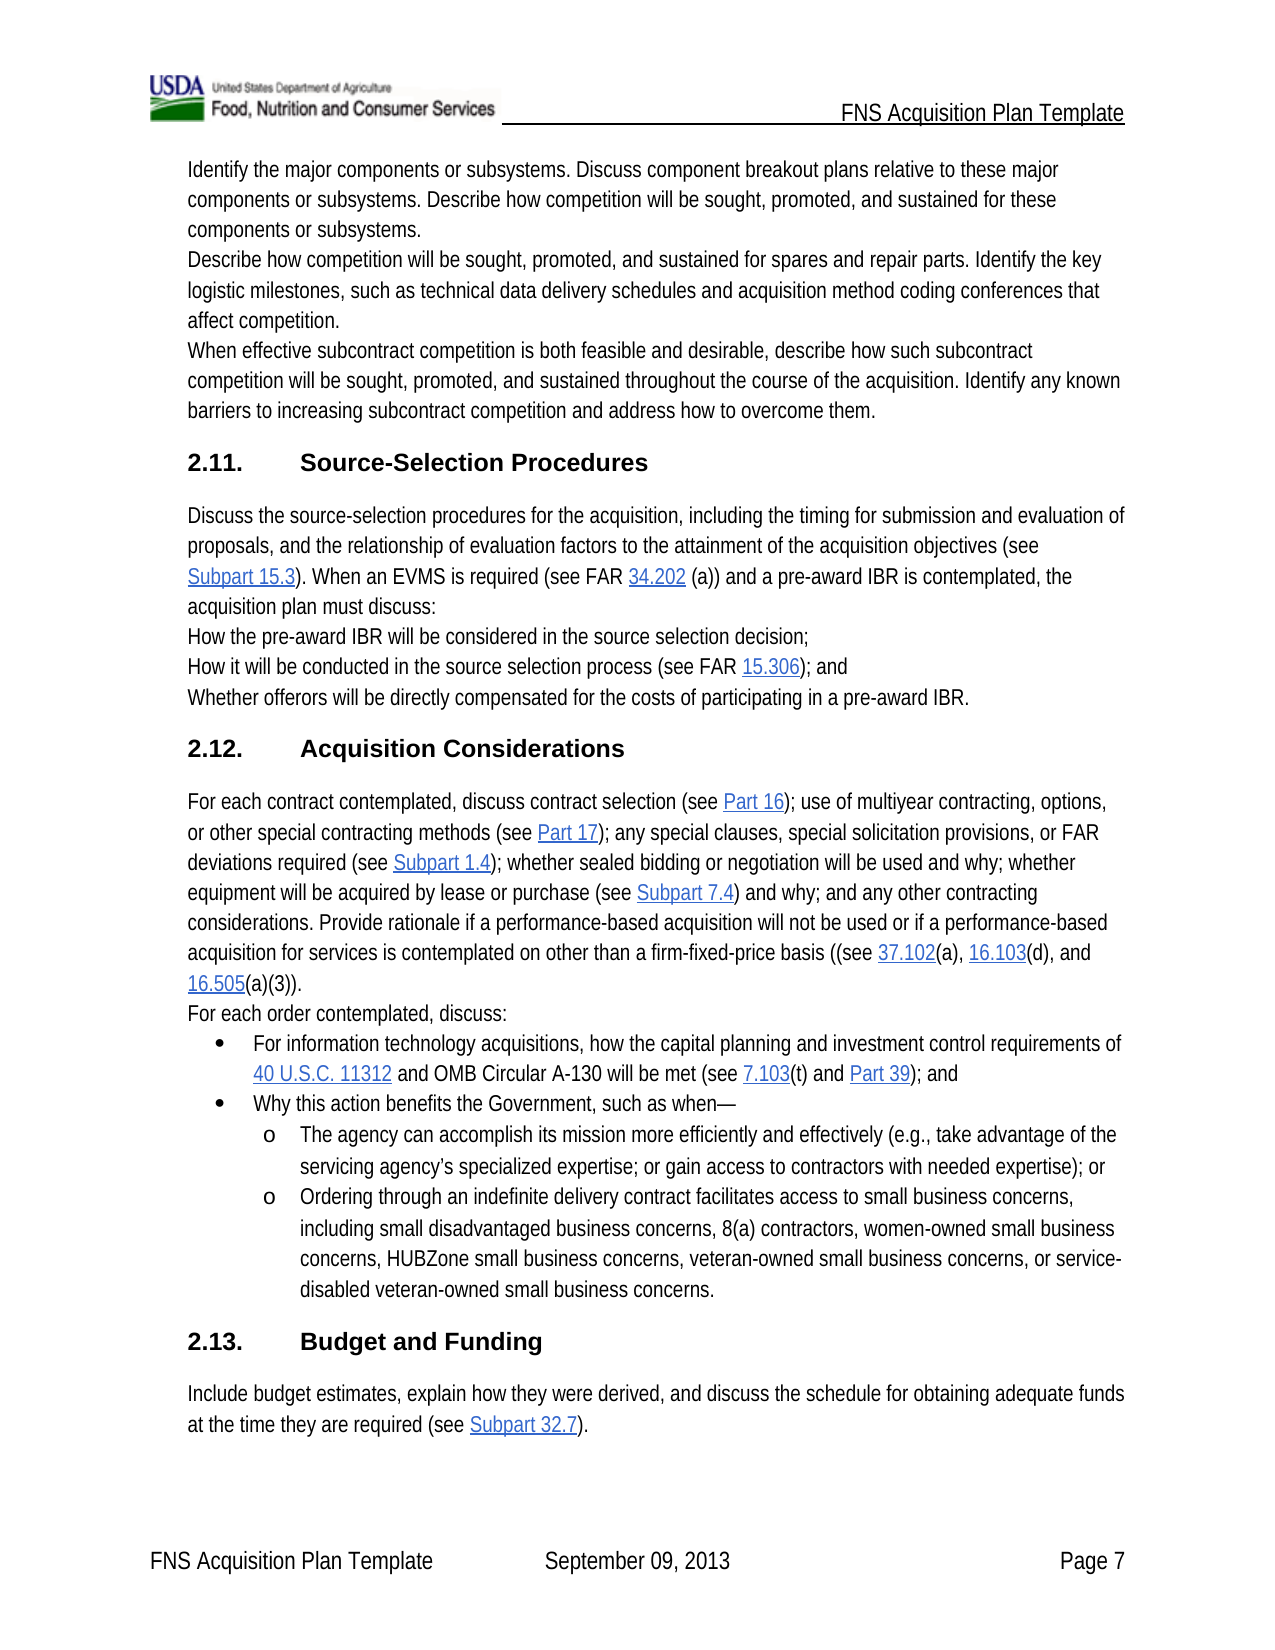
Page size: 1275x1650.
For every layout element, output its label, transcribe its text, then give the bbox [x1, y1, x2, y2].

subtitle Source-Selection Procedures [187, 448, 1125, 477]
list For each contract contemplated, discuss contract selection (see Part 16); use of multiyear contracting, options, or other special contracting methods (see Part 17); any special clauses, special solicitation provisions, or FAR deviations required (see Subpart 1.4); whether sealed bidding or negotiation will be used and why; whether equipment will be acquired by lease or purchase (see Subpart 7.4) and why; and any other contracting considerations. Provide rationale if a performance-based acquisition will not be used or if a performance-based acquisition for services is contemplated on other than a firm-fixed-price basis ((see 37.102(a), 16.103(d), and 16.505(a)(3)). [187, 788, 1125, 996]
list The agency can accomplish its mission more efficiently and effectively (e.g., take advantage of the servicing agency’s specialized expertise; or gain access to contractors with needed expertise); or [262, 1121, 1125, 1179]
list Include budget estimates, explain how they were derived, and discuss the schedule for obtaining adequate funds at the time they are required (see Subpart 32.7). [187, 1380, 1125, 1437]
list Describe how competition will be sought, promoted, and sustained for spares and repair parts. Identify the key logistic milestones, such as technical data delivery schedules and acquisition method coding conferences that affect competition. [187, 246, 1125, 333]
list Identify the major components or subsystems. Discuss component breakout plans relative to these major components or subsystems. Describe how competition will be sought, promoted, and sustained for these components or subsystems. [187, 156, 1125, 242]
list When effective subcontract competition is both feasible and desirable, describe how such subcontract competition will be sought, promoted, and sustained throughout the course of the acquisition. Identify any known barriers to increasing subcontract competition and address how to overcome them. [187, 337, 1125, 424]
list Discuss the source-selection procedures for the acquisition, including the timing for submission and evaluation of proposals, and the relationship of evaluation factors to the attainment of the acquisition objectives (see Subpart 15.3). When an EVMS is required (see FAR 34.202 (a)) and a pre-award IBR is contemplated, the acquisition plan must discuss: [187, 502, 1125, 619]
list How it will be conducted in the source selection process (see FAR 15.306); and [187, 653, 1125, 679]
list Whether offerors will be directly compensated for the costs of participating in a pre-award IBR. [187, 683, 1125, 710]
subtitle Acquisition Considerations [187, 734, 1125, 763]
subtitle Budget and Funding [187, 1327, 1125, 1355]
list For each order contemplated, discuss: [187, 1000, 1125, 1026]
picture [150, 75, 502, 122]
list Why this action benefits the Government, such as when— [216, 1090, 1125, 1117]
list For information technology acquisitions, how the capital planning and investment control requirements of 40 U.S.C. 11312 and OMB Circular A-130 will be met (see 7.103(t) and Part 39); and [216, 1030, 1125, 1086]
list How the pre-award IBR will be considered in the source selection decision; [187, 623, 1125, 649]
list Ordering through an indefinite delivery contract facilitates access to small business concerns, including small disadvantaged business concerns, 8(a) contractors, women-owned small business concerns, HUBZone small business concerns, veteran-owned small business concerns, or service-disabled veteran-owned small business concerns. [262, 1183, 1125, 1302]
